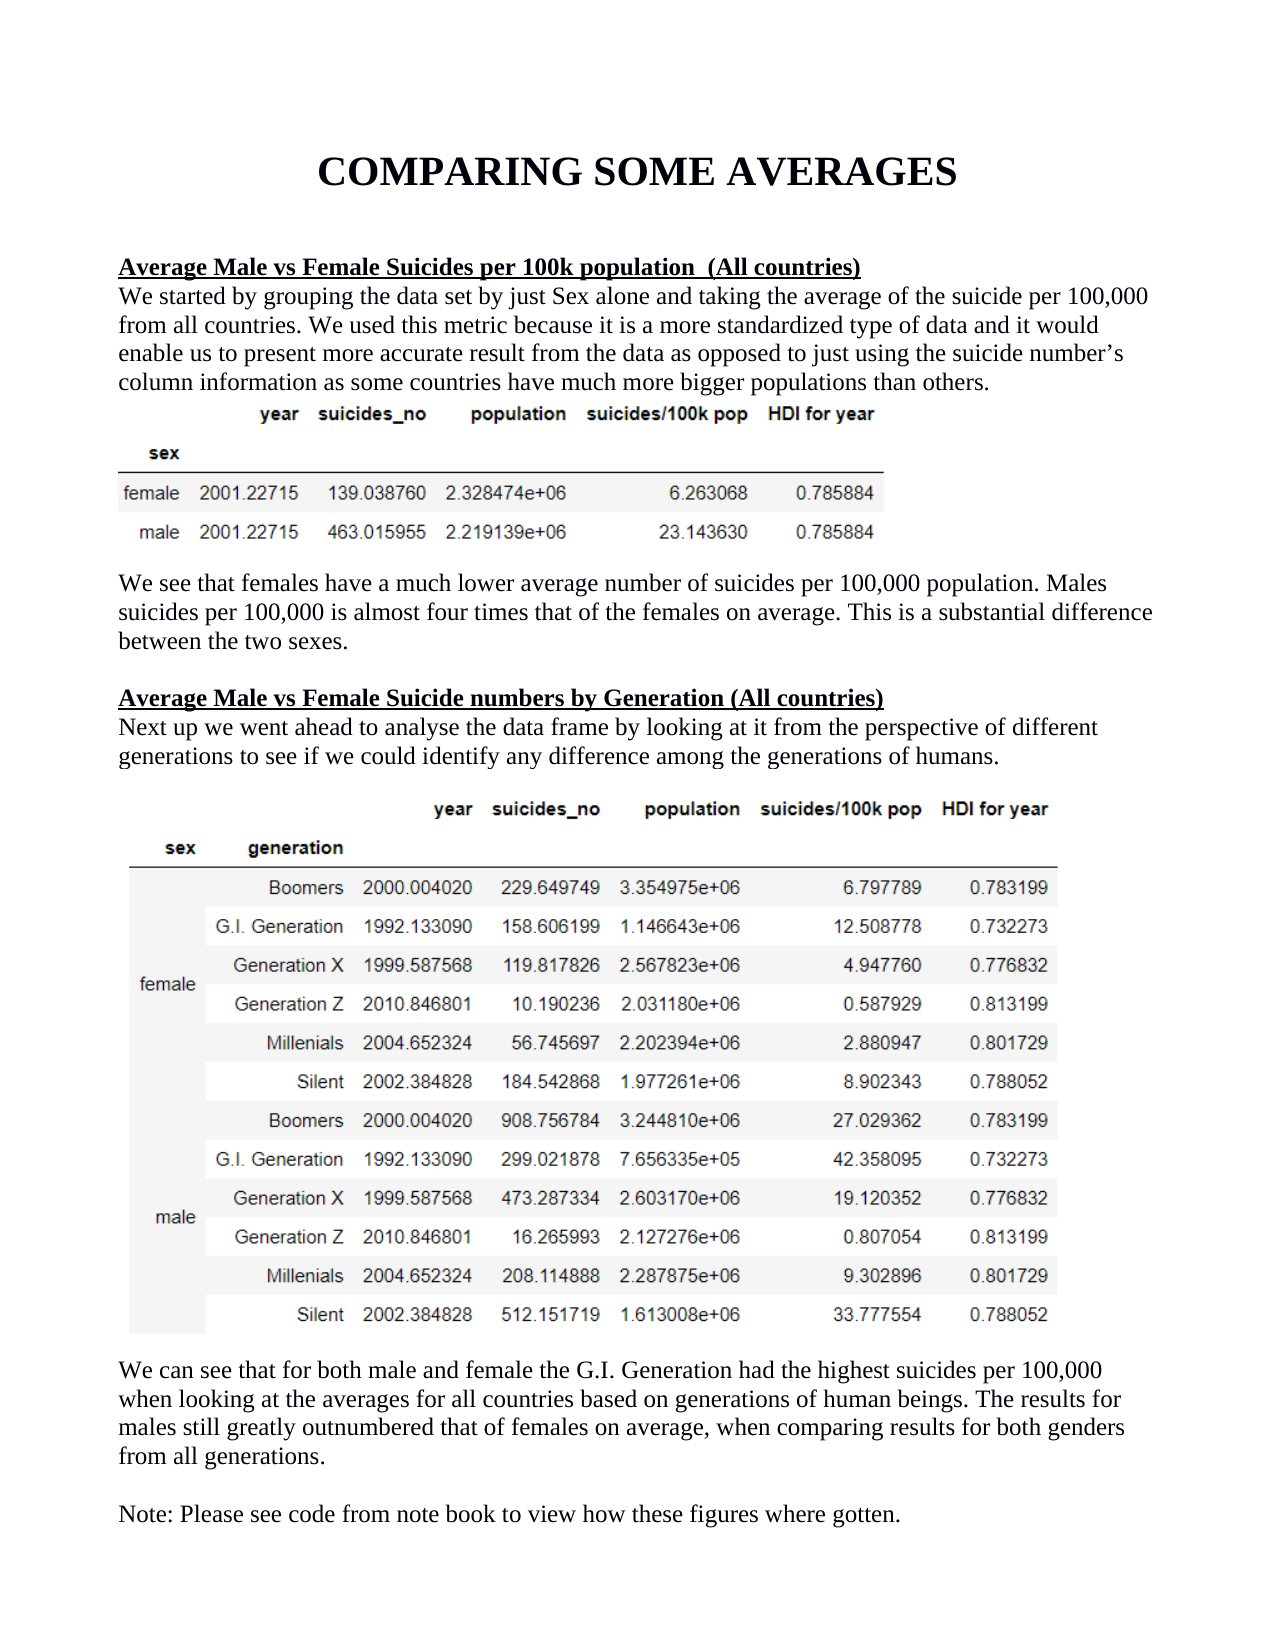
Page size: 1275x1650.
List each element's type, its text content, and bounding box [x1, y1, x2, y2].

text Next up we went ahead to analyse the data frame by looking at it from the perspective of different generations to see if we could identify any difference among the generations of humans. [118, 712, 1157, 770]
text COMPARING SOME AVERAGES [118, 147, 1157, 195]
text We can see that for both male and female the G.I. Generation had the highest suicides per 100,000 [118, 1355, 1157, 1384]
text Note: Please see code from note book to view how these figures where gotten. [118, 1499, 1157, 1527]
text when looking at the averages for all countries based on generations of human beings. The results for males still greatly outnumbered that of females on average, when comparing results for both genders from all generations. [118, 1384, 1157, 1470]
text Average Male vs Female Suicides per 100k population (All countries) [118, 252, 1157, 281]
picture [118, 769, 1094, 1355]
text We see that females have a much lower average number of suicides per 100,000 population. Males suicides per 100,000 is almost four times that of the females on average. This is a substantial difference between the two sexes. [118, 568, 1157, 655]
text Average Male vs Female Suicide numbers by Generation (All countries) [118, 683, 1157, 712]
text We started by grouping the data set by just Sex alone and taking the average of the suicide per 100,000 from all countries. We used this metric because it is a more standardized type of data and it would enable us to present more accurate result from the data as opposed to just using the suicide number’s column information as some countries have much more bigger populations than others. [118, 281, 1157, 396]
picture [118, 396, 979, 569]
